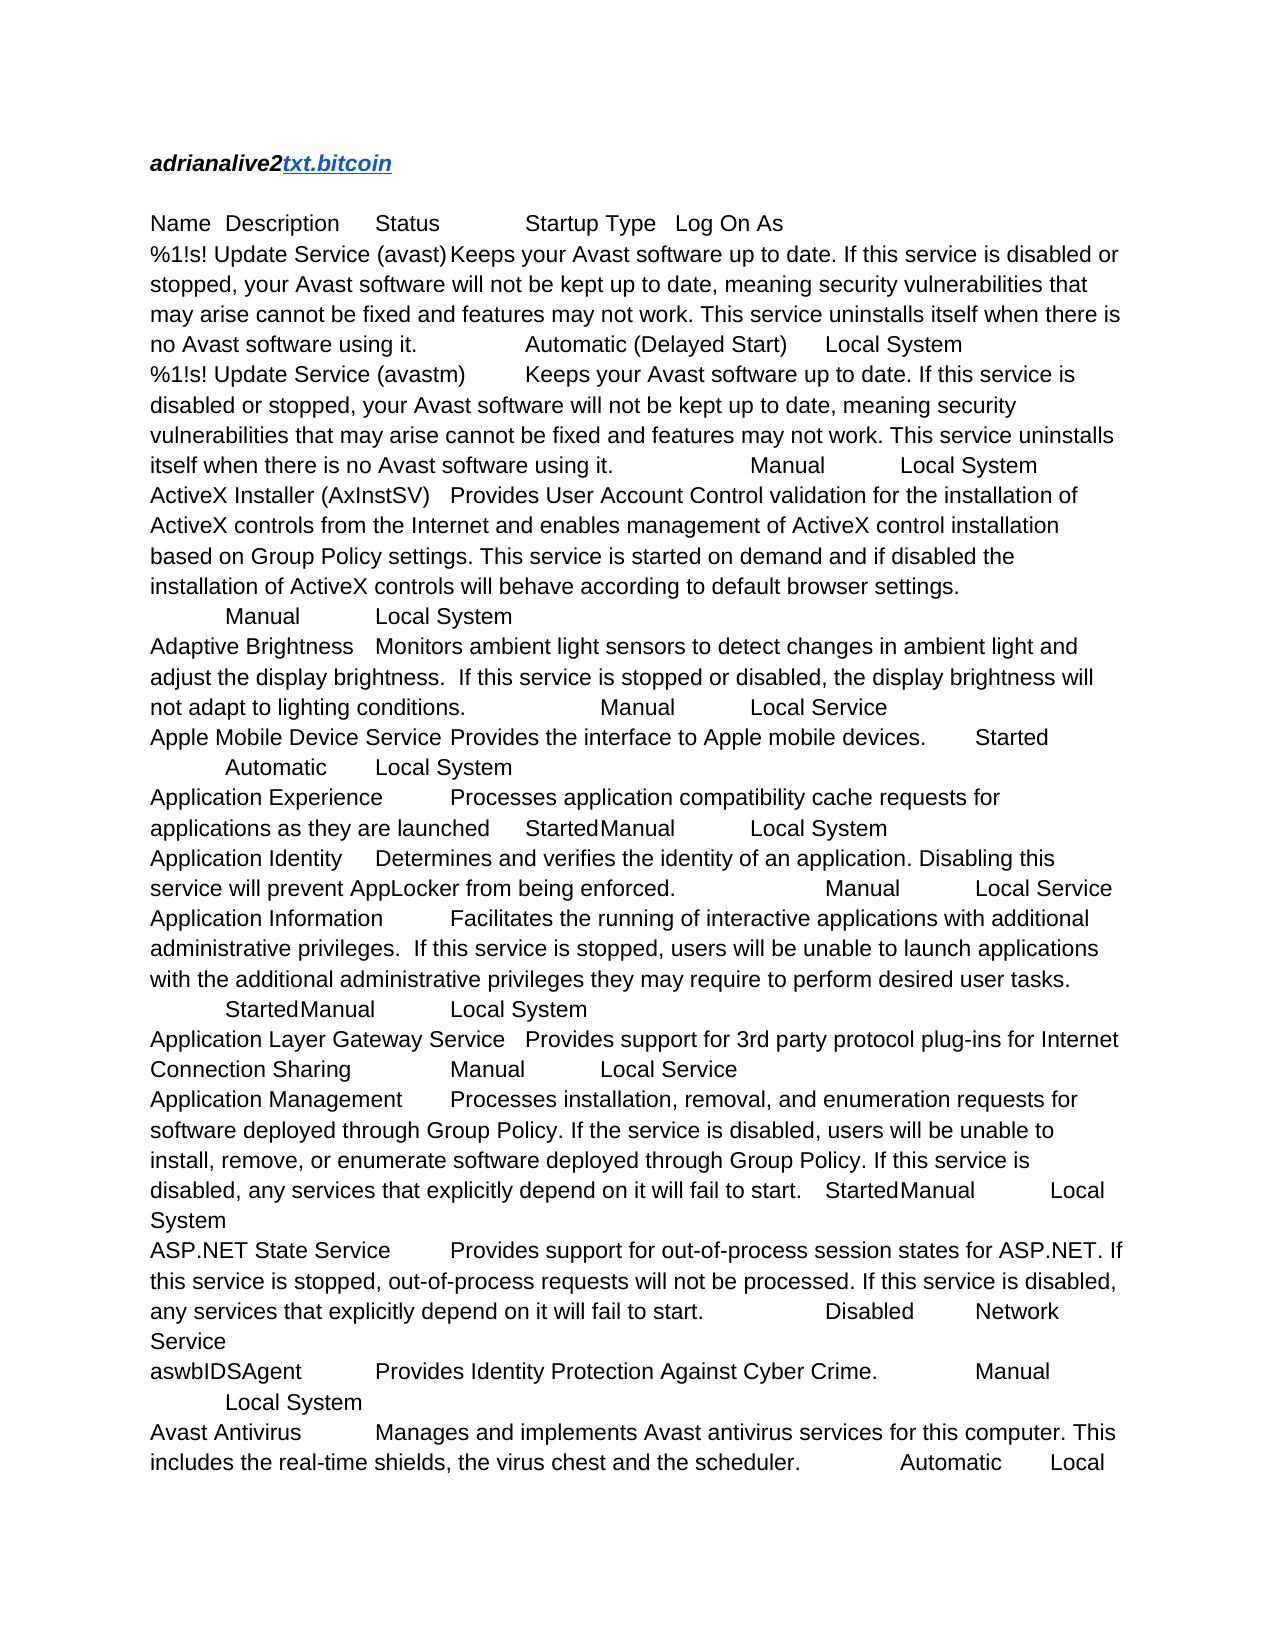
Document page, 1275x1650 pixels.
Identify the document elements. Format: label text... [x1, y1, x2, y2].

text %1!s! Update Service (avastm) Keeps your Avast software up to date. If this service is disabled or stopped, your Avast software will not be kept up to date, meaning security vulnerabilities that may arise cannot be fixed and features may not work. This service uninstalls itself when there is no Avast software using it. Manual Local System [150, 361, 1125, 478]
text Application Layer Gateway Service Provides support for 3rd party protocol plug-ins for Internet Connection Sharing Manual Local Service [150, 1026, 1125, 1083]
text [150, 1419, 1125, 1475]
text Name Description Status Startup Type Log On As [150, 210, 1125, 237]
text Application Identity Determines and verifies the identity of an application. Disabling this service will prevent AppLocker from being enforced. Manual Local Service [150, 845, 1125, 901]
text ASP.NET State Service Provides support for out-of-process session states for ASP.NET. If this service is stopped, out-of-process requests will not be processed. If this service is disabled, any services that explicitly depend on it will fail to start. Disabled Network Service [150, 1237, 1125, 1354]
text aswbIDSAgent Provides Identity Protection Against Cyber Crime. Manual Local System [150, 1358, 1125, 1415]
text ActiveX Installer (AxInstSV) Provides User Account Control validation for the installation of ActiveX controls from the Internet and enables management of ActiveX control installation based on Group Policy settings. This service is started on demand and if disabled the installation of ActiveX controls will behave according to default browser settings. Manual Local System [150, 482, 1125, 629]
text Application Management Processes installation, removal, and enumeration requests for software deployed through Group Policy. If the service is disabled, users will be unable to install, remove, or enumerate software deployed through Group Policy. If this service is disabled, any services that explicitly depend on it will fail to start. Started Manual Local System [150, 1086, 1125, 1234]
text adrianalive2txt.bitcoin [150, 150, 1125, 176]
text %1!s! Update Service (avast) Keeps your Avast software up to date. If this service is disabled or stopped, your Avast software will not be kept up to date, meaning security vulnerabilities that may arise cannot be fixed and features may not work. This service uninstalls itself when there is no Avast software using it. Automatic (Delayed Start) Local System [150, 241, 1125, 358]
text Application Experience Processes application compatibility cache requests for applications as they are launched Started Manual Local System [150, 784, 1125, 841]
text Adaptive Brightness Monitors ambient light sensors to detect changes in ambient light and adjust the display brightness. If this service is stopped or disabled, the display brightness will not adapt to lighting conditions. Manual Local Service [150, 633, 1125, 720]
text Apple Mobile Device Service Provides the interface to Apple mobile devices. Started Automatic Local System [150, 724, 1125, 781]
text Application Information Facilitates the running of interactive applications with additional administrative privileges. If this service is stopped, users will be unable to launch applications with the additional administrative privileges they may require to perform desired user tasks. Started Manual Local System [150, 905, 1125, 1022]
